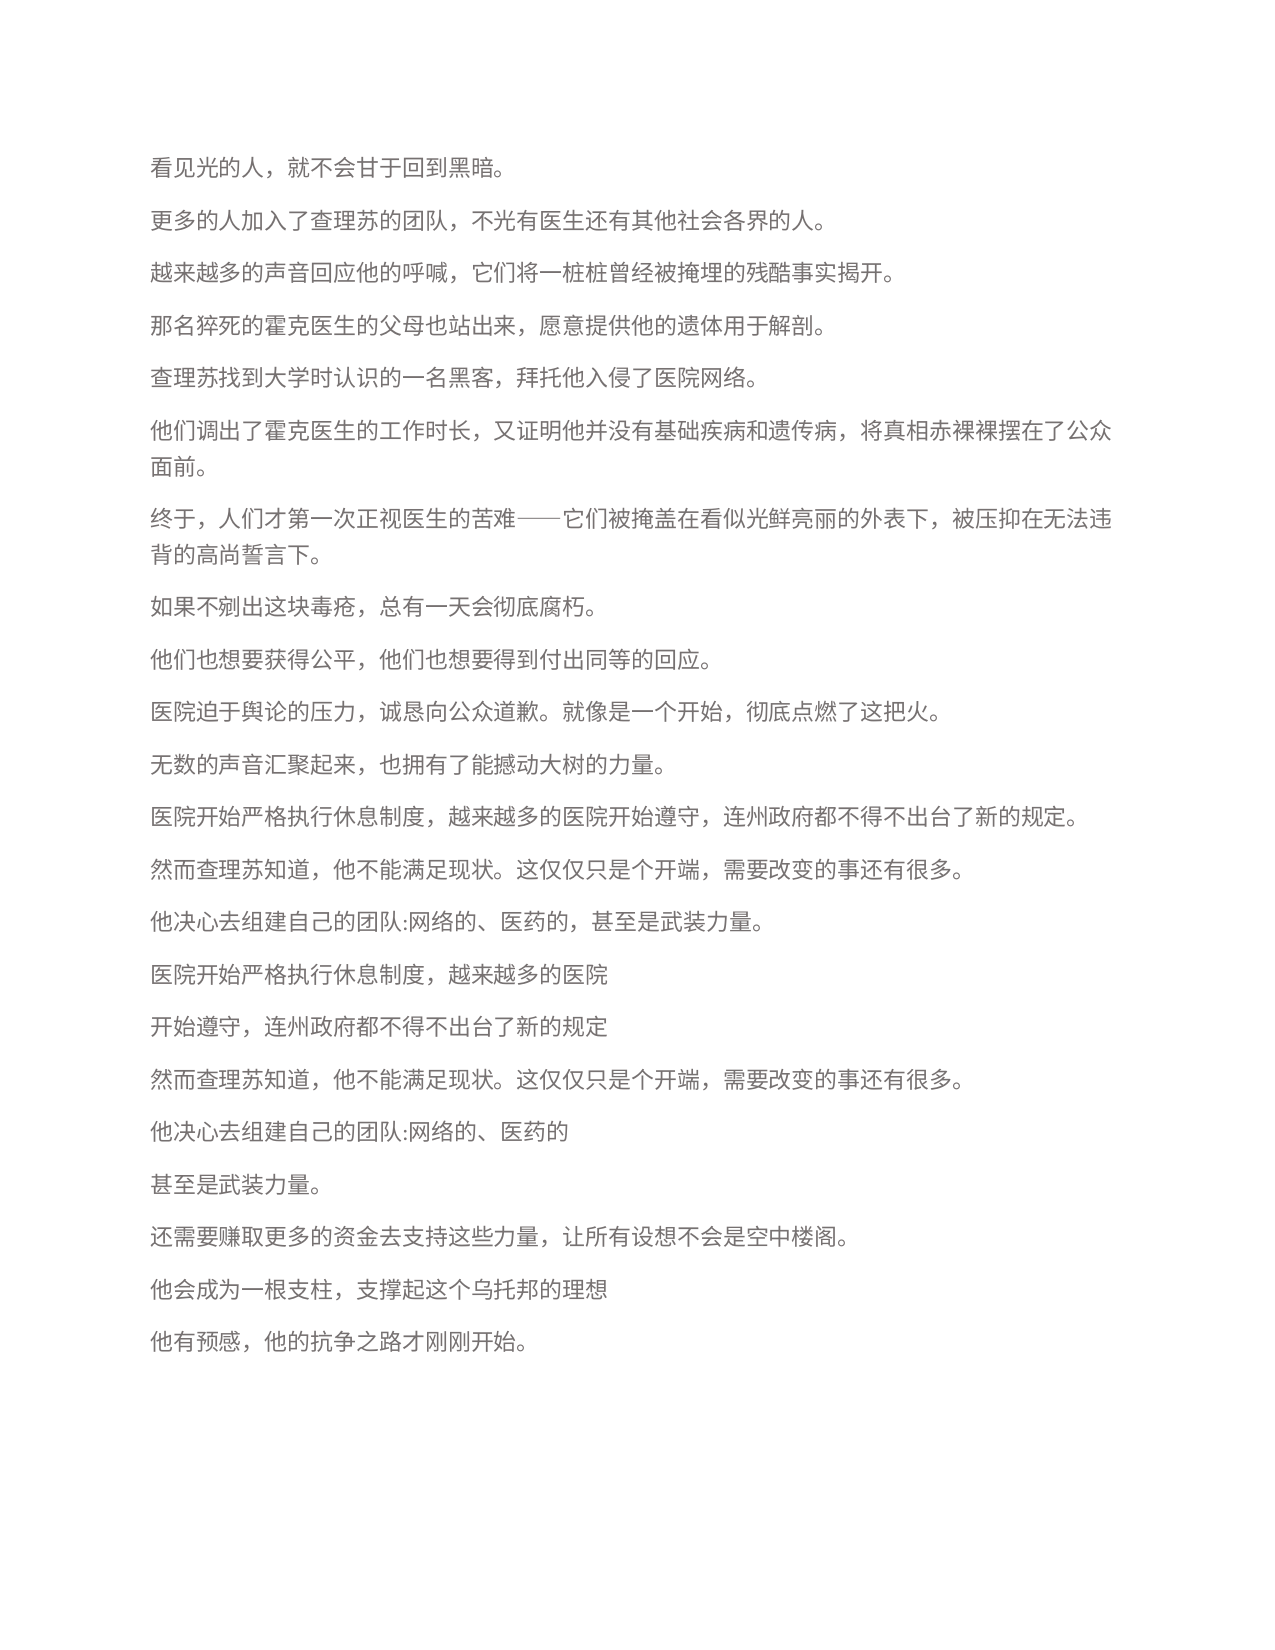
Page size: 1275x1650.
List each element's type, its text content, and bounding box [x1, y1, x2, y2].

text 医院开始严格执行休息制度，越来越多的医院开始遵守，连州政府都不得不出台了新的规定。 [150, 799, 1125, 832]
text 他有预感，他的抗争之路才刚刚开始。 [150, 1324, 1125, 1357]
text 甚至是武装力量。 [150, 1167, 1125, 1200]
text 看见光的人，就不会甘于回到黑暗。 [150, 150, 1125, 183]
text 医院开始严格执行休息制度，越来越多的医院 [150, 957, 1125, 990]
text 如果不剜出这块毒疮，总有一天会彻底腐朽。 [150, 589, 1125, 622]
text 他们也想要获得公平，他们也想要得到付出同等的回应。 [150, 642, 1125, 675]
text 然而查理苏知道，他不能满足现状。这仅仅只是个开端，需要改变的事还有很多。 [150, 1062, 1125, 1095]
text 开始遵守，连州政府都不得不出台了新的规定 [150, 1009, 1125, 1042]
text 然而查理苏知道，他不能满足现状。这仅仅只是个开端，需要改变的事还有很多。 [150, 852, 1125, 885]
text 那名猝死的霍克医生的父母也站出来，愿意提供他的遗体用于解剖。 [150, 307, 1125, 341]
text 越来越多的声音回应他的呼喊，它们将一桩桩曾经被掩埋的残酷事实揭开。 [150, 255, 1125, 288]
text 他会成为一根支柱，支撑起这个乌托邦的理想 [150, 1272, 1125, 1305]
text 更多的人加入了查理苏的团队，不光有医生还有其他社会各界的人。 [150, 202, 1125, 236]
text 无数的声音汇聚起来，也拥有了能撼动大树的力量。 [150, 747, 1125, 780]
text 他们调出了霍克医生的工作时长，又证明他并没有基础疾病和遗传病，将真相赤裸裸摆在了公众面前。 [150, 412, 1125, 482]
text 医院迫于舆论的压力，诚恳向公众道歉。就像是一个开始，彻底点燃了这把火。 [150, 694, 1125, 727]
text 还需要赚取更多的资金去支持这些力量，让所有设想不会是空中楼阁。 [150, 1219, 1125, 1252]
text 他决心去组建自己的团队:网络的、医药的 [150, 1114, 1125, 1147]
text 终于，人们才第一次正视医生的苦难——它们被掩盖在看似光鲜亮丽的外表下，被压抑在无法违背的高尚誓言下。 [150, 501, 1125, 570]
text 他决心去组建自己的团队:网络的、医药的，甚至是武装力量。 [150, 904, 1125, 937]
text 查理苏找到大学时认识的一名黑客，拜托他入侵了医院网络。 [150, 360, 1125, 393]
